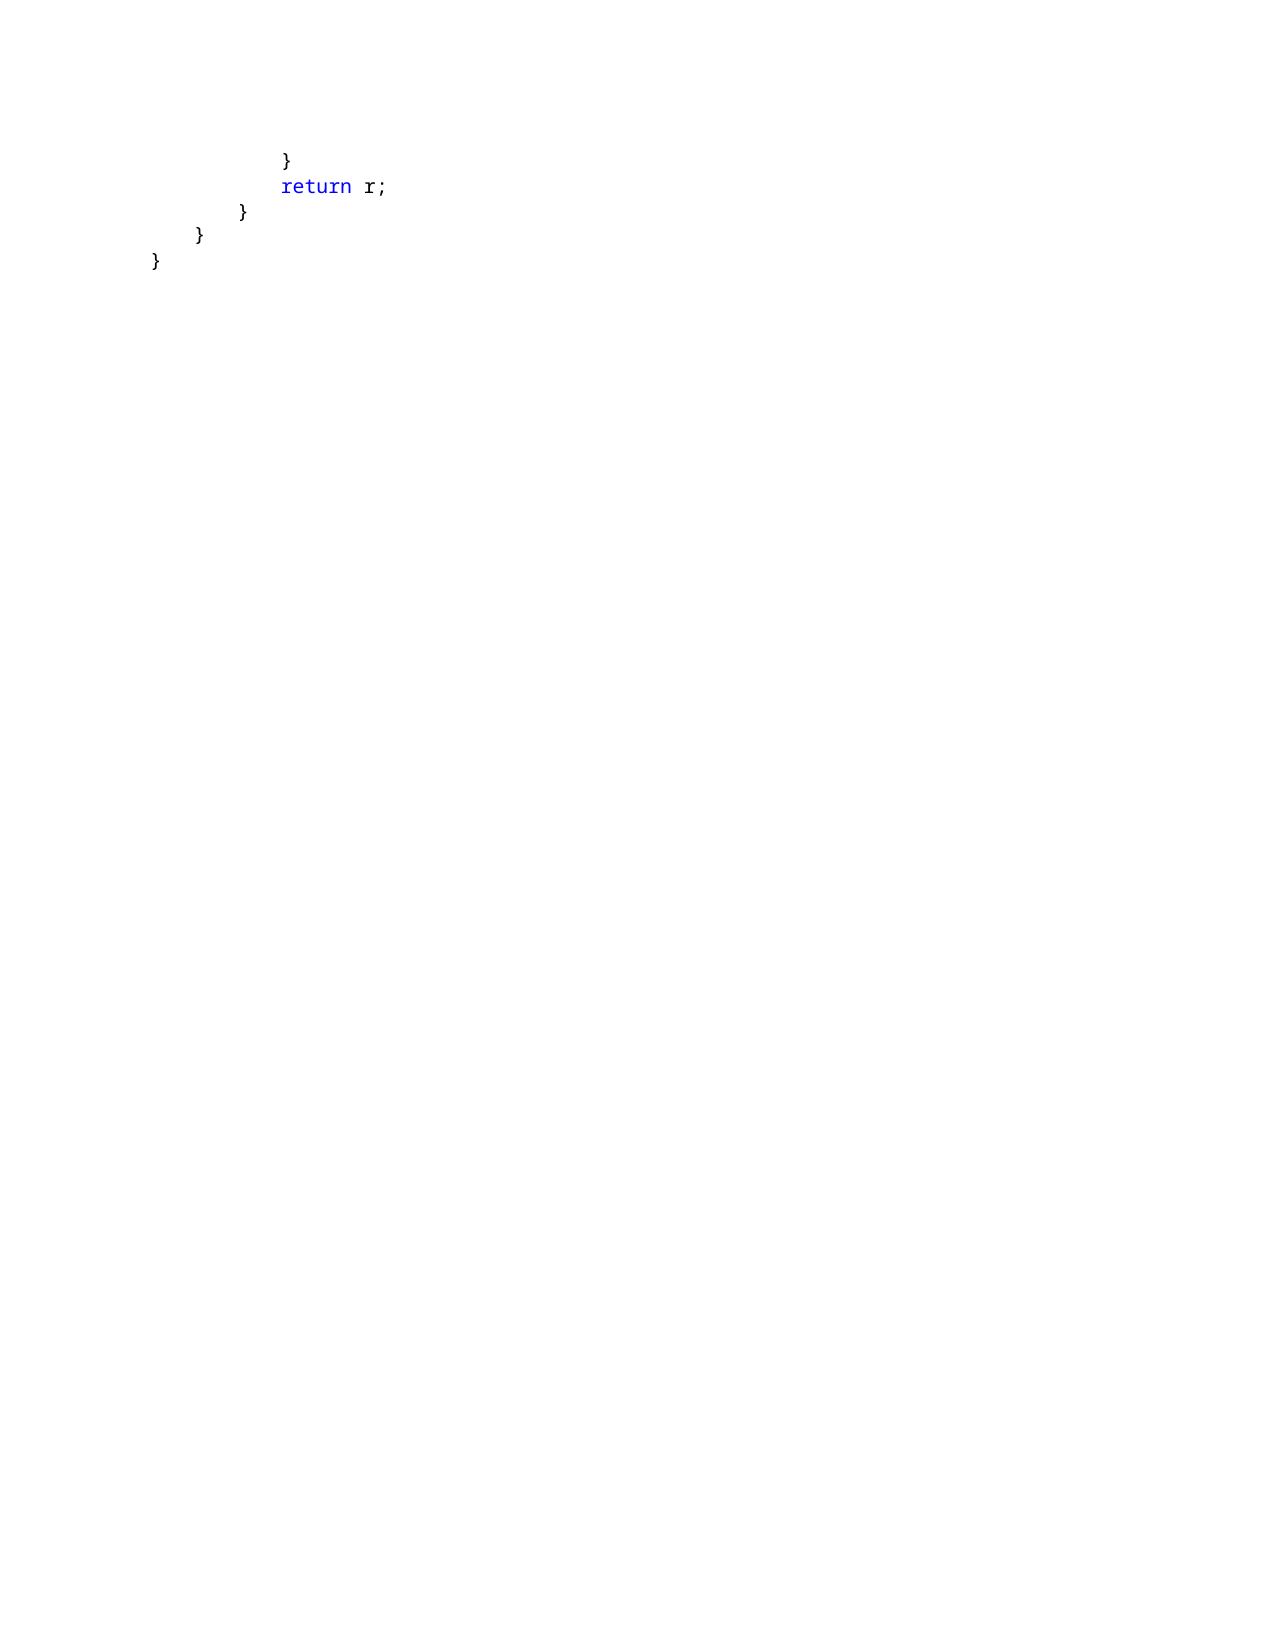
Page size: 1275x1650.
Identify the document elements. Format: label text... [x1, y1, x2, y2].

text } [281, 146, 1129, 173]
text } [237, 200, 1129, 223]
text } [193, 223, 1129, 246]
text return r; [281, 173, 1129, 200]
text } [150, 246, 1129, 273]
